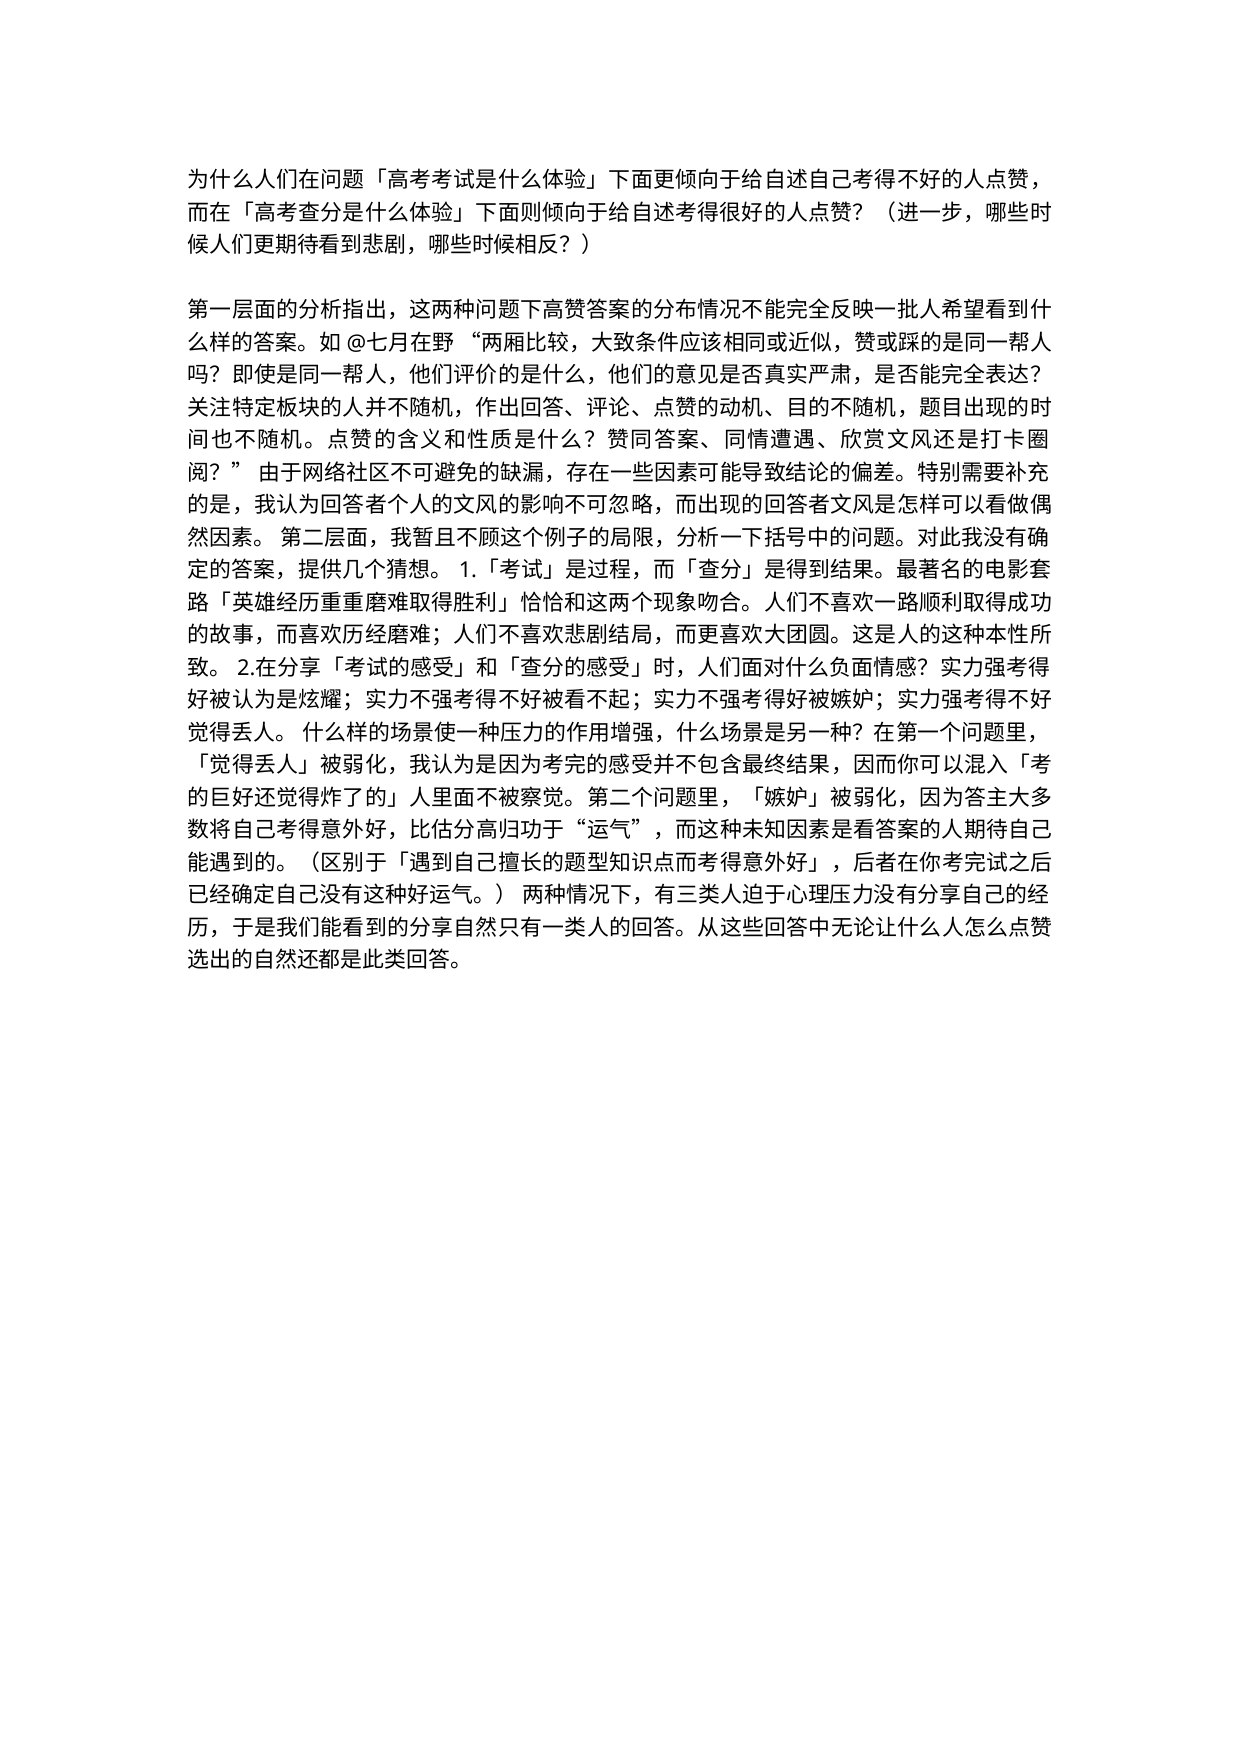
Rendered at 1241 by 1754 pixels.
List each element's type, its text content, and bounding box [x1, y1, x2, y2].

text 为什么人们在问题「高考考试是什么体验」下面更倾向于给自述自己考得不好的人点赞，而在「高考查分是什么体验」下面则倾向于给自述考得很好的人点赞？（进一步，哪些时候人们更期待看到悲剧，哪些时候相反？） [187, 162, 1053, 259]
text 第一层面的分析指出，这两种问题下高赞答案的分布情况不能完全反映一批人希望看到什么样的答案。如 @七月在野 “两厢比较，大致条件应该相同或近似，赞或踩的是同一帮人吗？即使是同一帮人，他们评价的是什么，他们的意见是否真实严肃，是否能完全表达？ 关注特定板块的人并不随机，作出回答、评论、点赞的动机、目的不随机，题目出现的时间也不随机。点赞的含义和性质是什么？赞同答案、同情遭遇、欣赏文风还是打卡圈阅？” 由于网络社区不可避免的缺漏，存在一些因素可能导致结论的偏差。特别需要补充的是，我认为回答者个人的文风的影响不可忽略，而出现的回答者文风是怎样可以看做偶然因素。 第二层面，我暂且不顾这个例子的局限，分析一下括号中的问题。对此我没有确定的答案，提供几个猜想。 1.「考试」是过程，而「查分」是得到结果。最著名的电影套路「英雄经历重重磨难取得胜利」恰恰和这两个现象吻合。人们不喜欢一路顺利取得成功的故事，而喜欢历经磨难；人们不喜欢悲剧结局，而更喜欢大团圆。这是人的这种本性所致。 2.在分享「考试的感受」和「查分的感受」时，人们面对什么负面情感？实力强考得好被认为是炫耀；实力不强考得不好被看不起；实力不强考得好被嫉妒；实力强考得不好觉得丢人。 什么样的场景使一种压力的作用增强，什么场景是另一种？在第一个问题里，「觉得丢人」被弱化，我认为是因为考完的感受并不包含最终结果，因而你可以混入「考的巨好还觉得炸了的」人里面不被察觉。第二个问题里，「嫉妒」被弱化，因为答主大多数将自己考得意外好，比估分高归功于“运气”，而这种未知因素是看答案的人期待自己能遇到的。（区别于「遇到自己擅长的题型知识点而考得意外好」，后者在你考完试之后已经确定自己没有这种好运气。） 两种情况下，有三类人迫于心理压力没有分享自己的经历，于是我们能看到的分享自然只有一类人的回答。从这些回答中无论让什么人怎么点赞选出的自然还都是此类回答。 [187, 292, 1053, 974]
